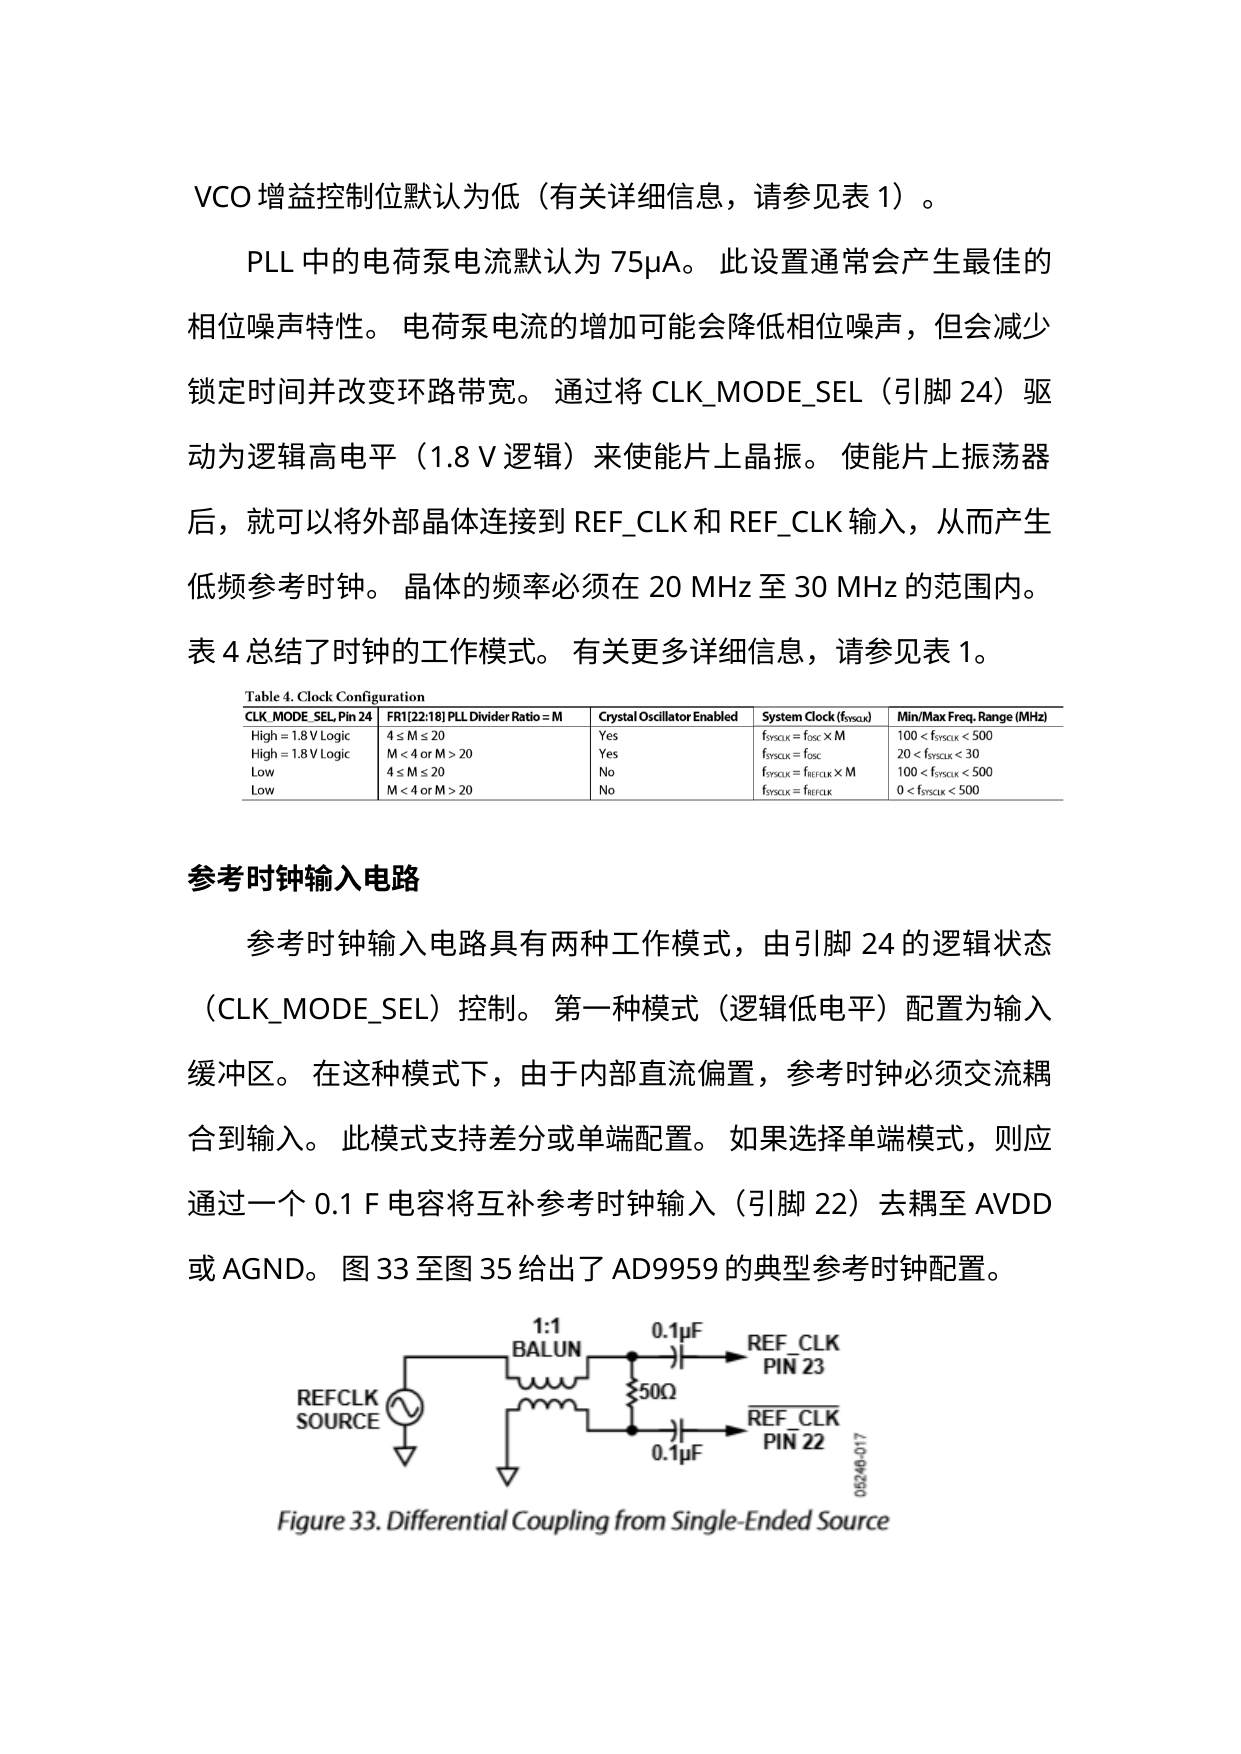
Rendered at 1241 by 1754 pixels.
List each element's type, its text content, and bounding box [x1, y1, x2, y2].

picture [231, 682, 1097, 826]
picture [231, 1299, 968, 1556]
text 参考时钟输入电路具有两种工作模式，由引脚24的逻辑状态（CLK_MODE_SEL）控制。 第一种模式（逻辑低电平）配置为输入缓冲区。 在这种模式下，由于内部直流偏置，参考时钟必须交流耦合到输入。 此模式支持差分或单端配置。 如果选择单端模式，则应通过一个0.1 F电容将互补参考时钟输入（引脚22）去耦至AVDD或AGND。 图33至图35给出了AD9959的典型参考时钟配置。 [187, 909, 1053, 1299]
text 参考时钟输入电路 [187, 844, 1053, 909]
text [187, 162, 1053, 227]
text PLL中的电荷泵电流默认为75μA。 此设置通常会产生最佳的相位噪声特性。 电荷泵电流的增加可能会降低相位噪声，但会减少锁定时间并改变环路带宽。 通过将CLK_MODE_SEL（引脚24）驱动为逻辑高电平（1.8 V逻辑）来使能片上晶振。 使能片上振荡器后，就可以将外部晶体连接到REF_CLK和REF_CLK输入，从而产生低频参考时钟。 晶体的频率必须在20 MHz至30 MHz的范围内。 表4总结了时钟的工作模式。 有关更多详细信息，请参见表1。 [187, 227, 1053, 682]
